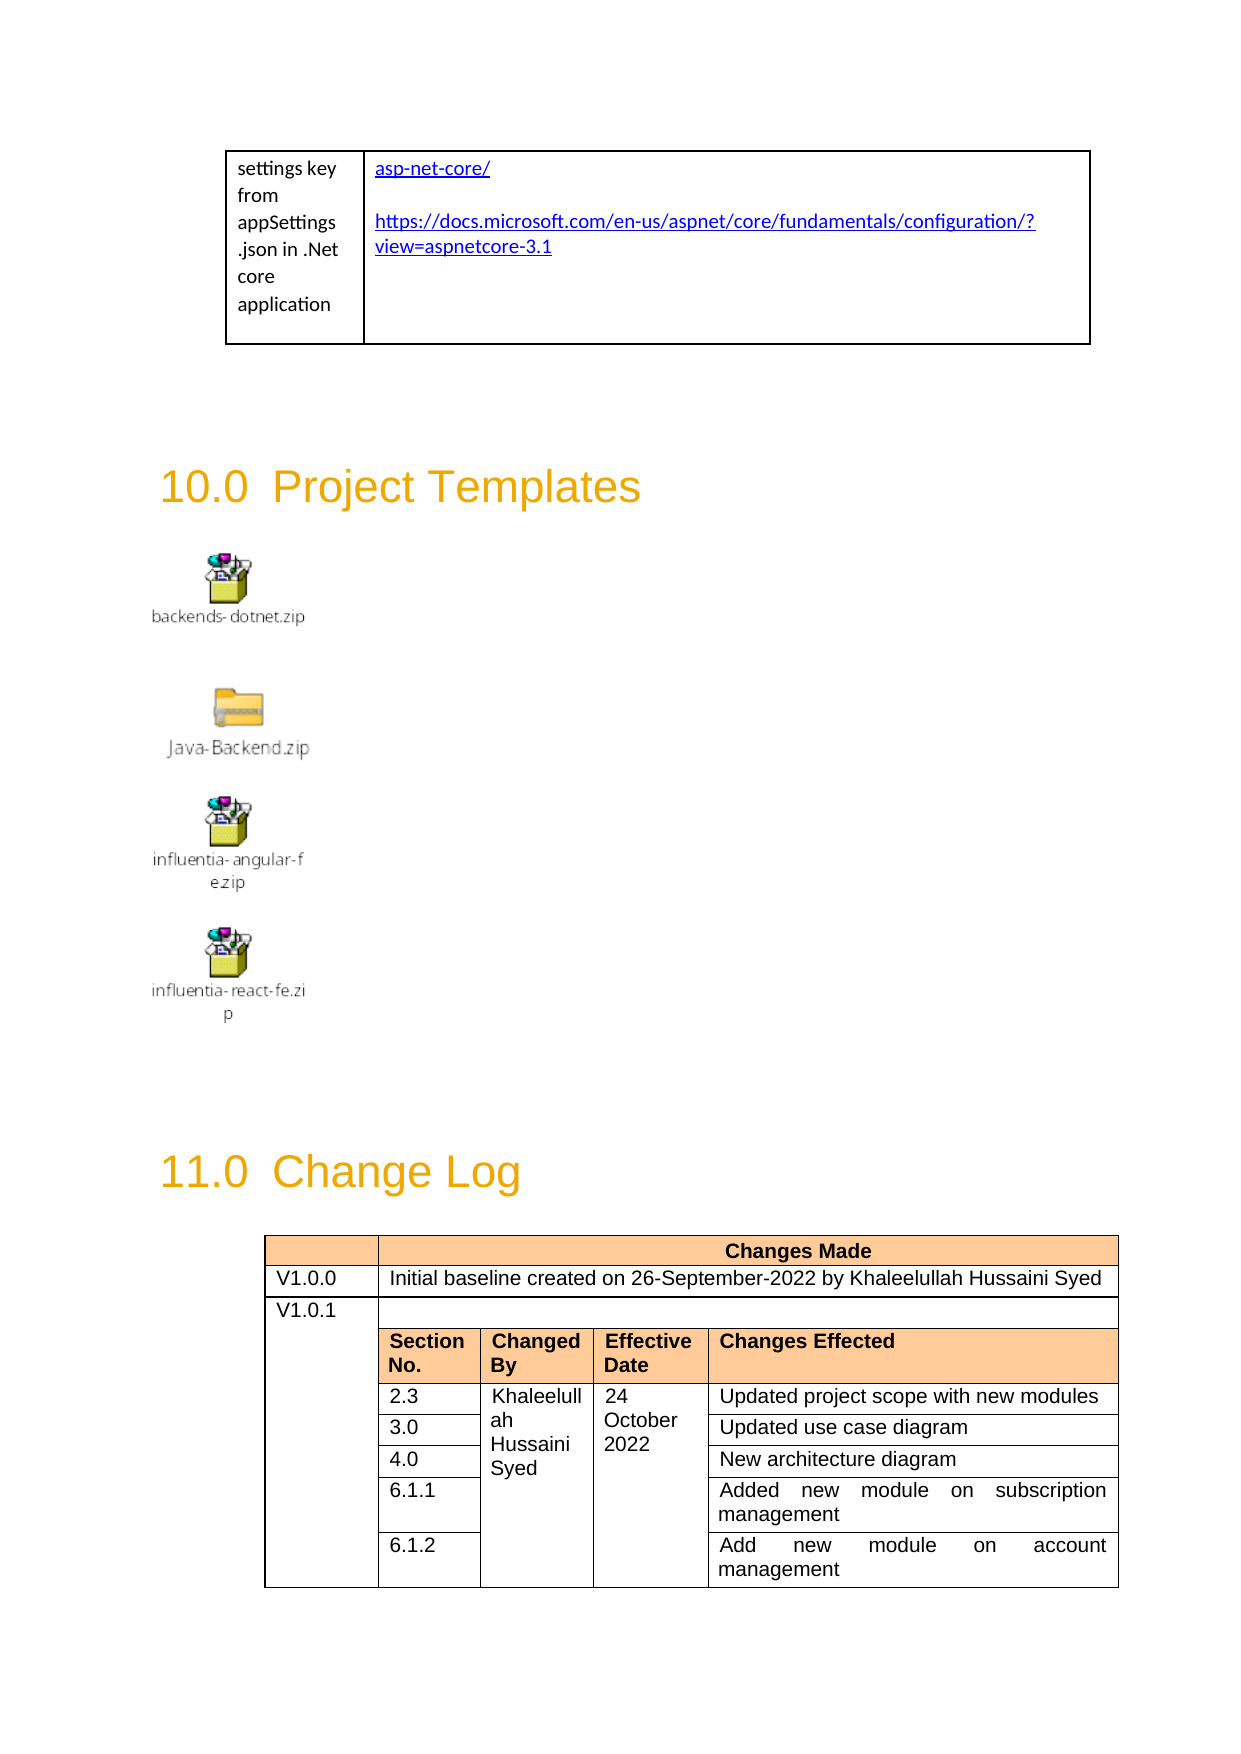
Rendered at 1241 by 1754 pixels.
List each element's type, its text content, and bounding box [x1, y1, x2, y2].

table_cell 24 October 2022 [594, 1384, 708, 1587]
table_header [266, 1236, 378, 1265]
table_cell V1.0.0 [266, 1266, 378, 1296]
table_cell Access app settings key from appSettings.json in .Net core application [227, 152, 363, 343]
table_cell Changes Effected [709, 1329, 1118, 1383]
table_cell 4.0 [379, 1446, 480, 1477]
table_cell Effective Date [594, 1329, 708, 1383]
table_cell Add new module on account management [709, 1533, 1118, 1587]
table_cell Initial baseline created on 26-September-2022 by Khaleelullah Hussaini Syed [379, 1266, 1118, 1296]
table_cell Section No. [379, 1329, 480, 1383]
subtitle Project Templates [159, 459, 1009, 512]
table_cell 2.3 [379, 1384, 480, 1414]
table_cell Added new module on subscription management [709, 1478, 1118, 1532]
subtitle Change Log [159, 1144, 1009, 1197]
table_cell Updated project scope with new modules [709, 1384, 1118, 1414]
table_cell V1.0.1 [266, 1298, 378, 1587]
table_cell Updated use case diagram [709, 1415, 1118, 1445]
table_header Changes Made [379, 1236, 1118, 1265]
table_cell Khaleelullah Hussaini Syed [481, 1384, 593, 1587]
table_cell 6.1.1 [379, 1478, 480, 1532]
table_cell Changed By [481, 1329, 593, 1383]
table_cell New architecture diagram [709, 1446, 1118, 1477]
table_cell [379, 1298, 1118, 1328]
table_cell 3.0 [379, 1415, 480, 1445]
table_cell 6.1.2 [379, 1533, 480, 1587]
